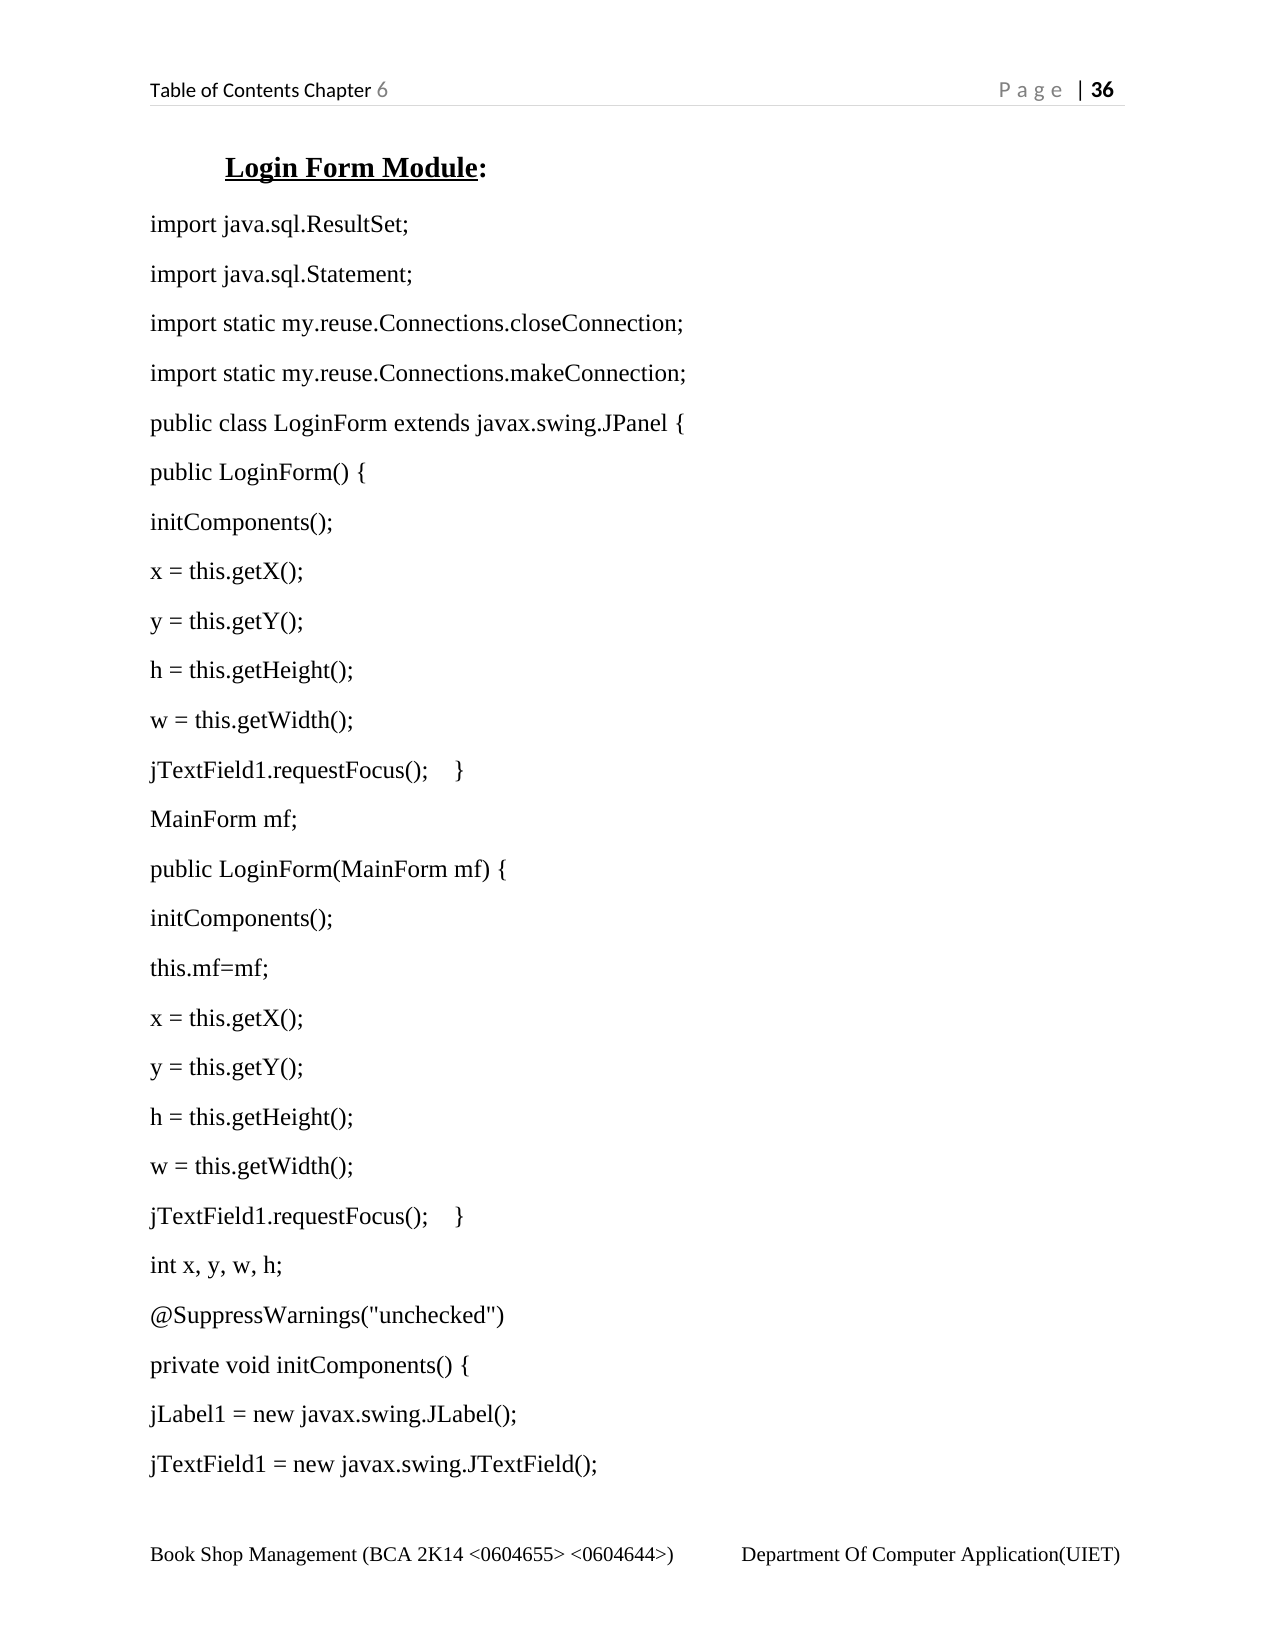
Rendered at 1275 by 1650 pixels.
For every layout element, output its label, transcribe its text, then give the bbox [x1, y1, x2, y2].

text public LoginForm() { [150, 457, 1125, 486]
text x = this.getX(); [150, 556, 1125, 585]
text jTextField1.requestFocus(); } [150, 755, 1125, 783]
text jTextField1 = new javax.swing.JTextField(); [150, 1449, 1125, 1478]
text public class LoginForm extends javax.swing.JPanel { [150, 408, 1125, 436]
text w = this.getWidth(); [150, 705, 1125, 734]
text y = this.getY(); [150, 606, 1125, 635]
text @SuppressWarnings("unchecked") [150, 1300, 1125, 1329]
text initComponents(); [150, 903, 1125, 932]
text h = this.getHeight(); [150, 656, 1125, 684]
text Login Form Module: [150, 150, 1125, 183]
text jTextField1.requestFocus(); } [150, 1201, 1125, 1230]
text w = this.getWidth(); [150, 1151, 1125, 1180]
text import static my.reuse.Connections.makeConnection; [150, 358, 1125, 387]
text import static my.reuse.Connections.closeConnection; [150, 308, 1125, 337]
text import java.sql.Statement; [150, 259, 1125, 288]
text MainForm mf; [150, 804, 1125, 833]
text h = this.getHeight(); [150, 1102, 1125, 1131]
text initComponents(); [150, 507, 1125, 536]
text public LoginForm(MainForm mf) { [150, 854, 1125, 883]
text y = this.getY(); [150, 1052, 1125, 1081]
text this.mf=mf; [150, 953, 1125, 982]
text private void initComponents() { [150, 1350, 1125, 1378]
text x = this.getX(); [150, 1003, 1125, 1031]
text import java.sql.ResultSet; [150, 209, 1125, 238]
text jLabel1 = new javax.swing.JLabel(); [150, 1399, 1125, 1428]
text int x, y, w, h; [150, 1251, 1125, 1279]
